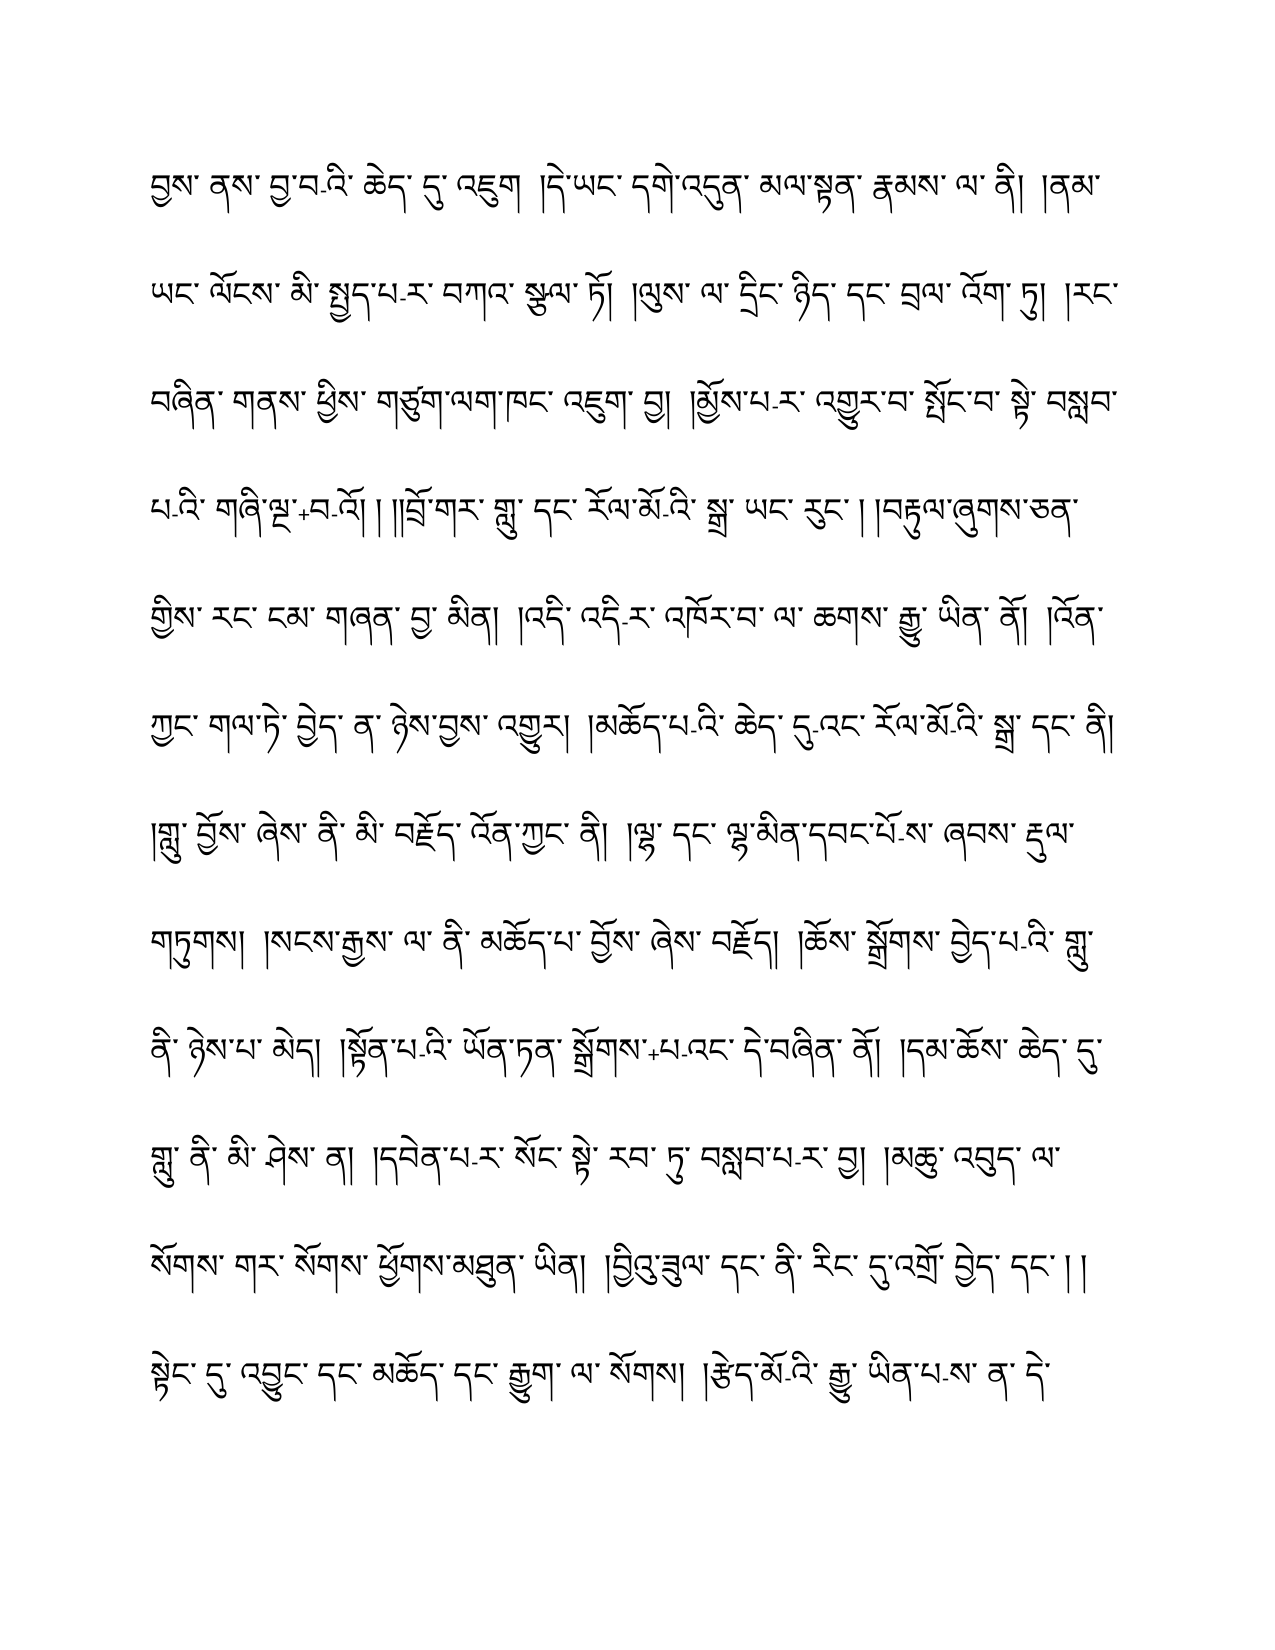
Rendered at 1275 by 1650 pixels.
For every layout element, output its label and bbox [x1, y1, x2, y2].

text [150, 150, 1125, 1431]
